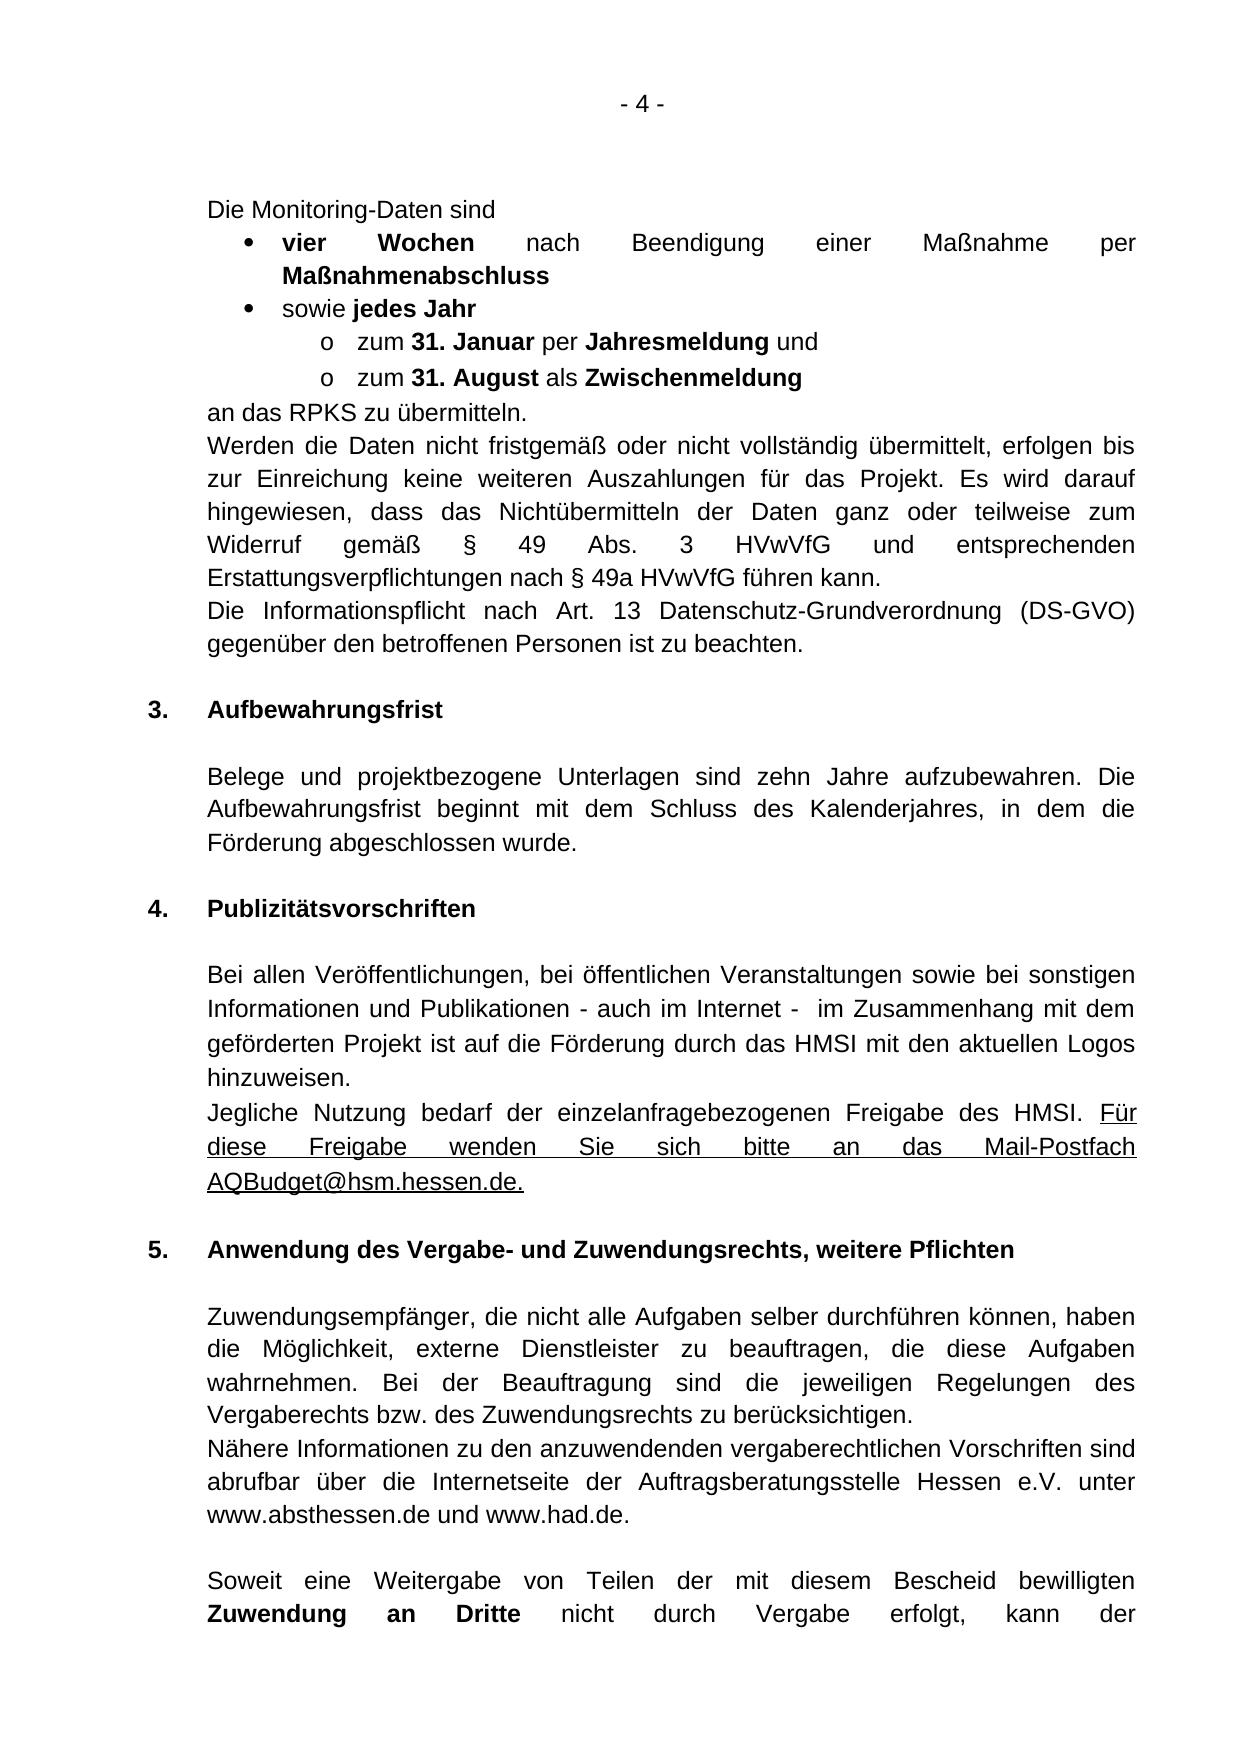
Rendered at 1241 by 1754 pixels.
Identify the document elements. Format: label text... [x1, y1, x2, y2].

list Aufbewahrungsfrist [148, 695, 1137, 724]
text Die Monitoring-Daten sind [207, 195, 1137, 224]
list zum 31. Januar per Jahresmeldung und [319, 327, 1137, 358]
list Zuwendungsempfänger, die nicht alle Aufgaben selber durchführen können, haben die Möglichkeit, externe Dienstleister zu beauftragen, die diese Aufgaben wahrnehmen. Bei der Beauftragung sind die jeweiligen Regelungen des Vergaberechts bzw. des Zuwendungsrechts zu berücksichtigen. [207, 1301, 1137, 1429]
list Anwendung des Vergabe- und Zuwendungsrechts, weitere Pflichten [148, 1235, 1137, 1264]
list Bei allen Veröffentlichungen, bei öffentlichen Veranstaltungen sowie bei sonstigen Informationen und Publikationen - auch im Internet - im Zusammenhang mit dem geförderten Projekt ist auf die Förderung durch das HMSI mit den aktuellen Logos hinzuweisen. Jegliche Nutzung bedarf der einzelanfragebezogenen Freigabe des HMSI. Für diese Freigabe wenden Sie sich bitte an das Mail-Postfach AQBudget@hsm.hessen.de. [207, 959, 1137, 1157]
list vier Wochen nach Beendigung einer Maßnahme per Maßnahmenabschluss [244, 228, 1137, 290]
list Nähere Informationen zu den anzuwendenden vergaberechtlichen Vorschriften sind abrufbar über die Internetseite der Auftragsberatungsstelle Hessen e.V. unter www.absthessen.de und www.had.de. [207, 1433, 1137, 1528]
list zum 31. August als Zwischenmeldung [319, 363, 1137, 394]
list Publizitätsvorschriften [148, 893, 1137, 922]
text an das RPKS zu übermitteln. [207, 398, 1137, 427]
list Bei allen Veröffentlichungen, bei öffentlichen Veranstaltungen sowie bei sonstigen Informationen und Publikationen - auch im Internet - im Zusammenhang mit dem geförderten Projekt ist auf die Förderung durch das HMSI mit den aktuellen Logos hinzuweisen. Jegliche Nutzung bedarf der einzelanfragebezogenen Freigabe des HMSI. Für diese Freigabe wenden Sie sich bitte an das Mail-Postfach AQBudget@hsm.hessen.de. [207, 1158, 1137, 1195]
text Belege und projektbezogene Unterlagen sind zehn Jahre aufzubewahren. Die Aufbewahrungsfrist beginnt mit dem Schluss des Kalenderjahres, in dem die Förderung abgeschlossen wurde. [207, 761, 1137, 856]
list sowie jedes Jahr [244, 294, 1137, 323]
text Werden die Daten nicht fristgemäß oder nicht vollständig übermittelt, erfolgen bis zur Einreichung keine weiteren Auszahlungen für das Projekt. Es wird darauf hingewiesen, dass das Nichtübermitteln der Daten ganz oder teilweise zum Widerruf gemäß § 49 Abs. 3 HVwVfG und entsprechenden Erstattungsverpflichtungen nach § 49a HVwVfG führen kann. [207, 431, 1137, 592]
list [207, 1533, 1137, 1627]
text Die Informationspflicht nach Art. 13 Datenschutz-Grundverordnung (DS-GVO) gegenüber den betroffenen Personen ist zu beachten. [207, 596, 1137, 658]
